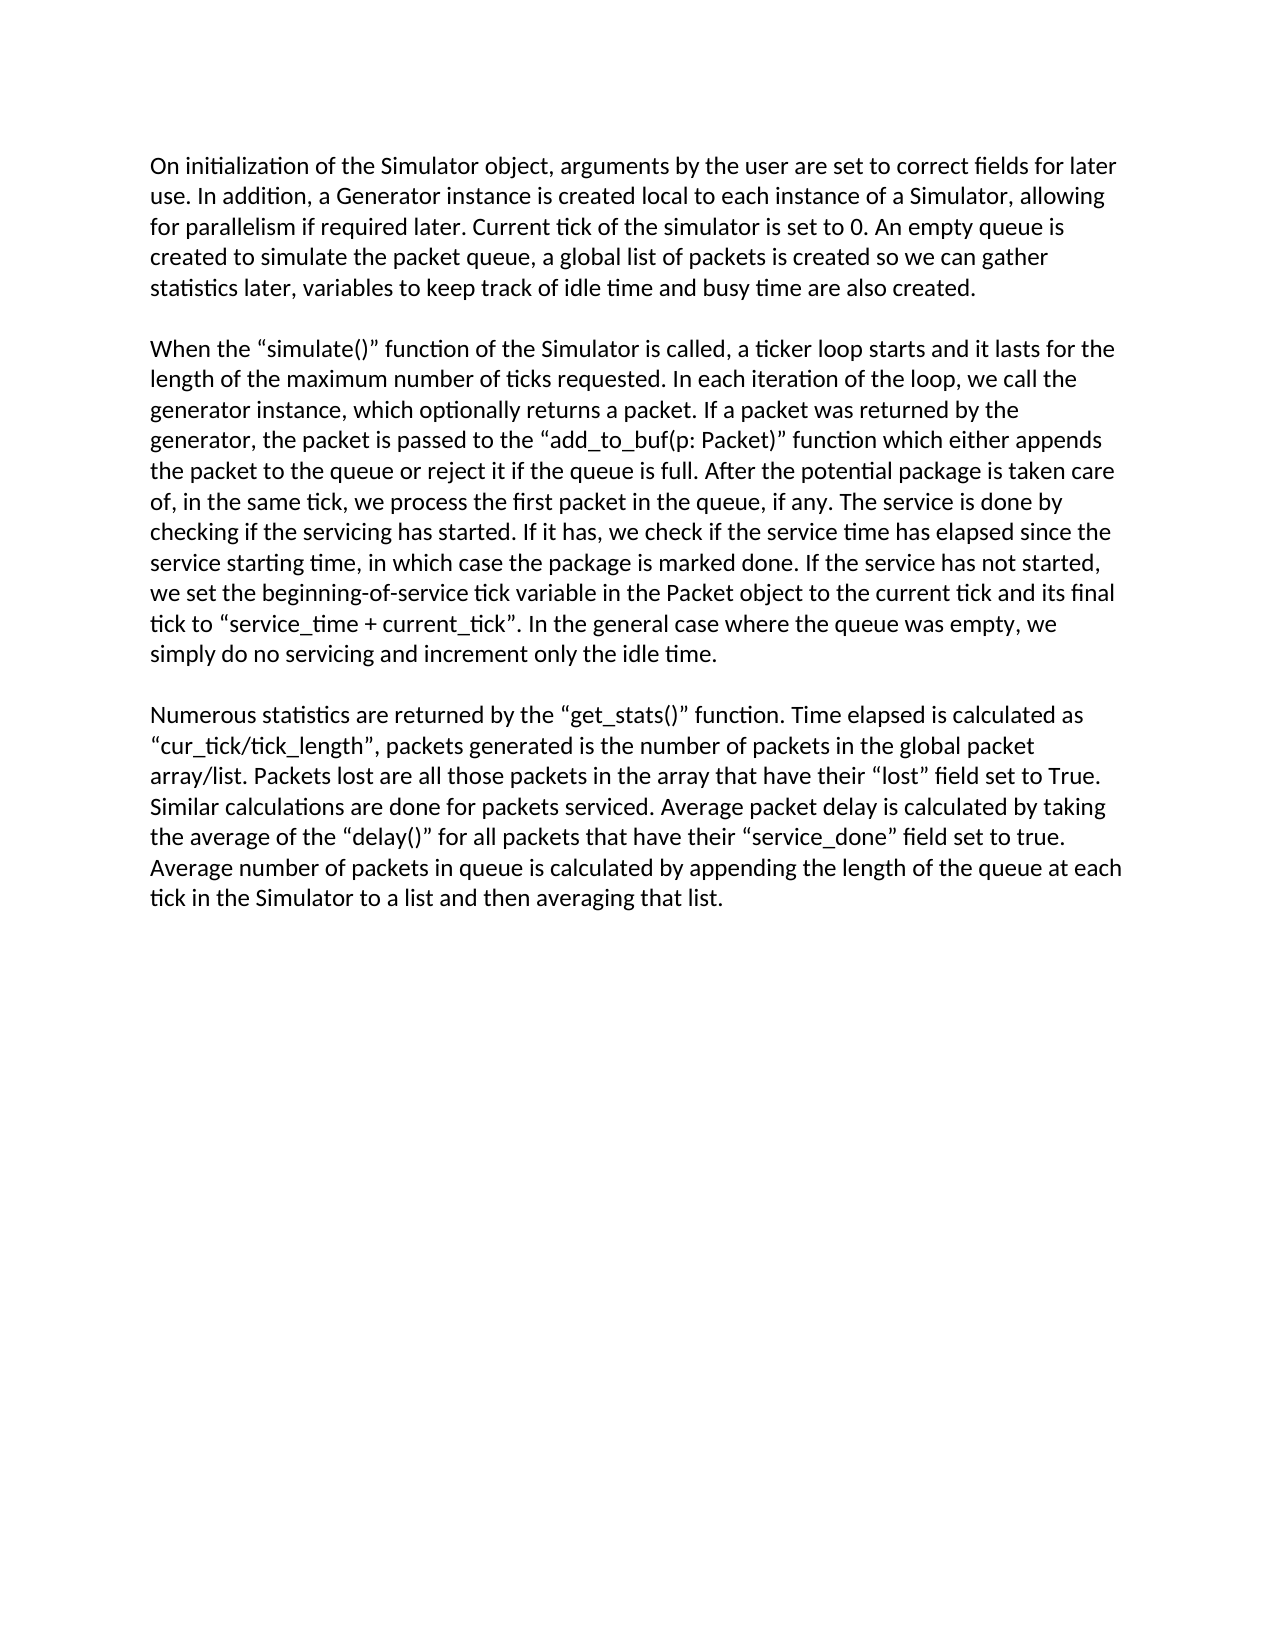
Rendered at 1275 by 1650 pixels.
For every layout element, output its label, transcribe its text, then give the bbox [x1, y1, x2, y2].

text When the “simulate()” function of the Simulator is called, a ticker loop starts and it lasts for the length of the maximum number of ticks requested. In each iteration of the loop, we call the generator instance, which optionally returns a packet. If a packet was returned by the generator, the packet is passed to the “add_to_buf(p: Packet)” function which either appends the packet to the queue or reject it if the queue is full. After the potential package is taken care of, in the same tick, we process the first packet in the queue, if any. The service is done by checking if the servicing has started. If it has, we check if the service time has elapsed since the service starting time, in which case the package is marked done. If the service has not started, we set the beginning-of-service tick variable in the Packet object to the current tick and its final tick to “service_time + current_tick”. In the general case where the queue was empty, we simply do no servicing and increment only the idle time. [150, 333, 1125, 669]
text On initialization of the Simulator object, arguments by the user are set to correct fields for later use. In addition, a Generator instance is created local to each instance of a Simulator, allowing for parallelism if required later. Current tick of the simulator is set to 0. An empty queue is created to simulate the packet queue, a global list of packets is created so we can gather statistics later, variables to keep track of idle time and busy time are also created. [150, 150, 1125, 303]
text Numerous statistics are returned by the “get_stats()” function. Time elapsed is calculated as “cur_tick/tick_length”, packets generated is the number of packets in the global packet array/list. Packets lost are all those packets in the array that have their “lost” field set to True. Similar calculations are done for packets serviced. Average packet delay is calculated by taking the average of the “delay()” for all packets that have their “service_done” field set to true. Average number of packets in queue is calculated by appending the length of the queue at each tick in the Simulator to a list and then averaging that list. [150, 699, 1125, 913]
